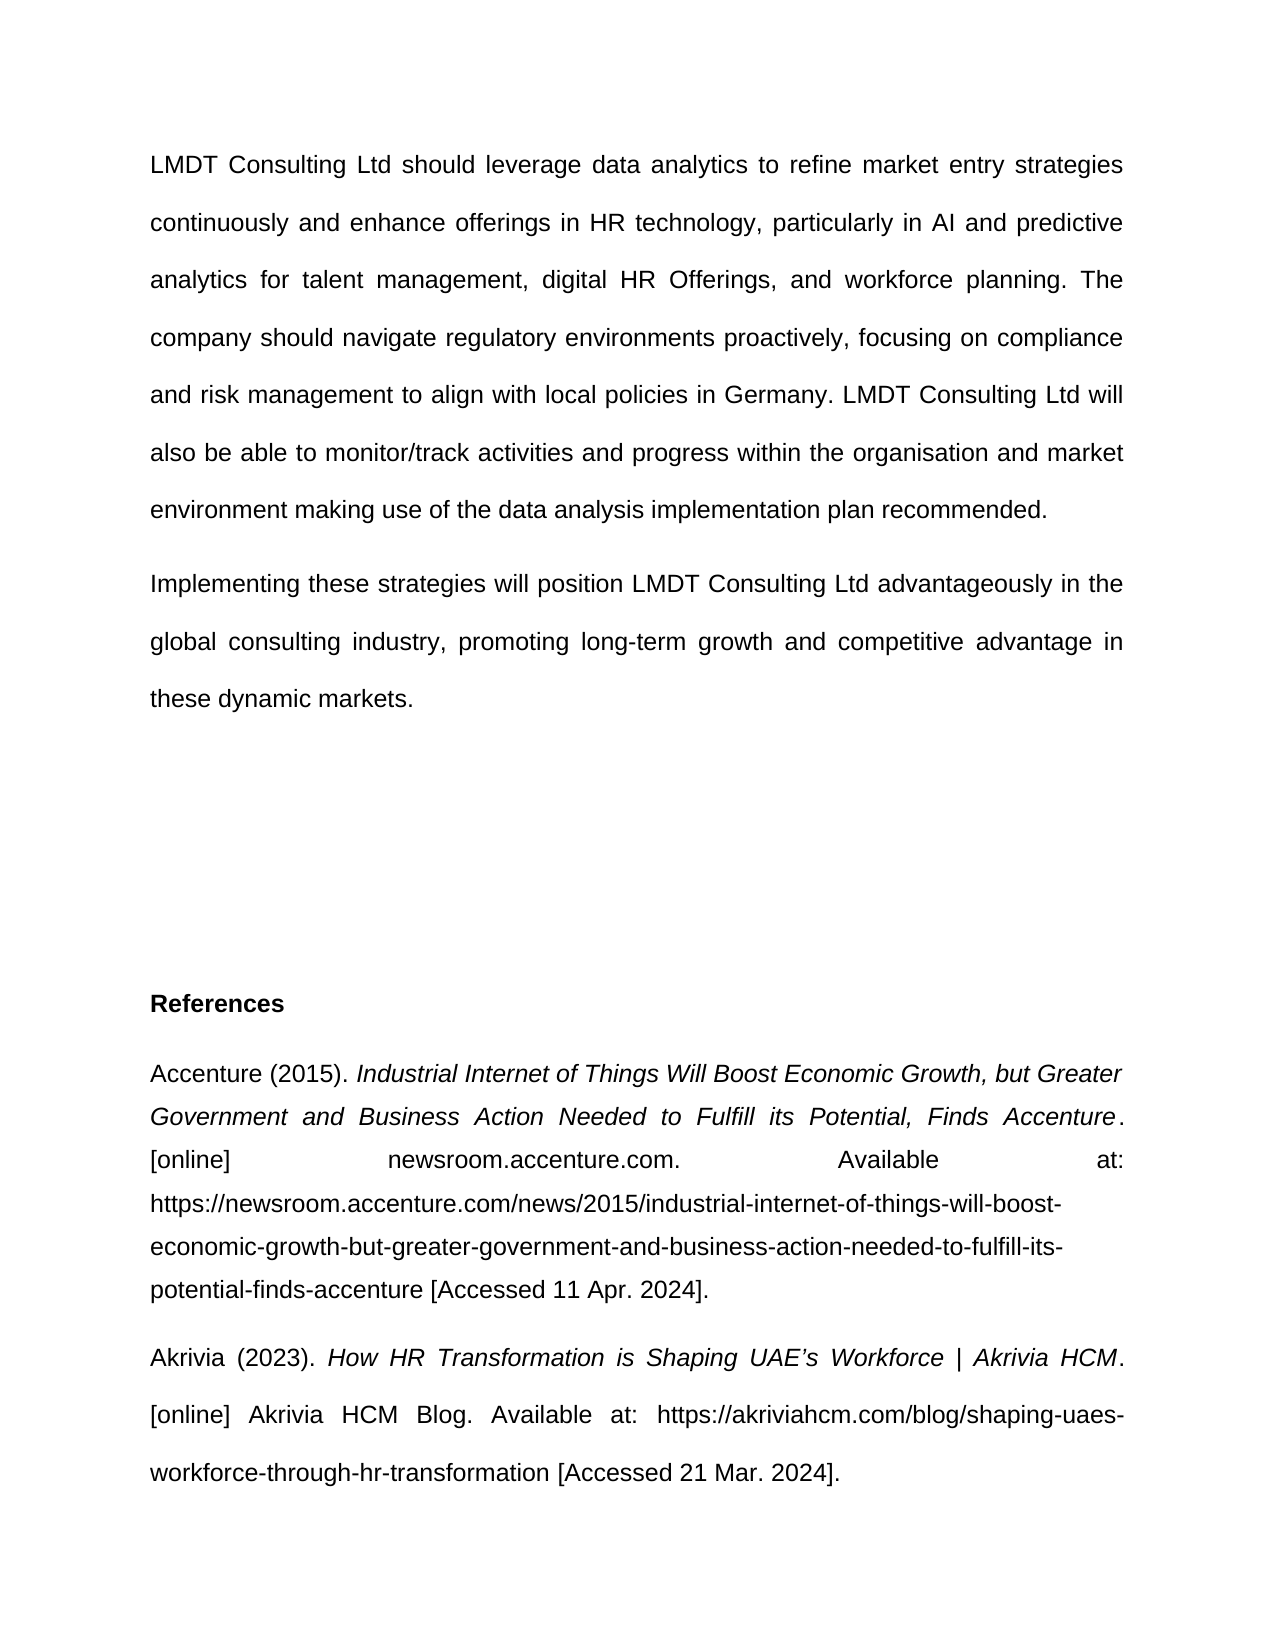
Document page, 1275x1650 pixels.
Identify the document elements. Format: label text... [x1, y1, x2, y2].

subtitle References [150, 989, 1125, 1018]
text Akrivia (2023). How HR Transformation is Shaping UAE’s Workforce | Akrivia HCM. [online] Akrivia HCM Blog. Available at: https://akriviahcm.com/blog/shaping-uaes-workforce-through-hr-transformation [Accessed 21 Mar. 2024]. [150, 1343, 1125, 1487]
text Implementing these strategies will position LMDT Consulting Ltd advantageously in the global consulting industry, promoting long-term growth and competitive advantage in these dynamic markets. [150, 569, 1125, 713]
text Accenture (2015). Industrial Internet of Things Will Boost Economic Growth, but Greater Government and Business Action Needed to Fulfill its Potential, Finds Accenture. [online] newsroom.accenture.com. Available at: https://newsroom.accenture.com/news/2015/industrial-internet-of-things-will-boost-economic-growth-but-greater-government-and-business-action-needed-to-fulfill-its-potential-finds-accenture [Accessed 11 Apr. 2024]. [150, 1059, 1125, 1303]
text LMDT Consulting Ltd should leverage data analytics to refine market entry strategies continuously and enhance offerings in HR technology, particularly in AI and predictive analytics for talent management, digital HR Offerings, and workforce planning. The company should navigate regulatory environments proactively, focusing on compliance and risk management to align with local policies in Germany. LMDT Consulting Ltd will also be able to monitor/track activities and progress within the organisation and market environment making use of the data analysis implementation plan recommended. [150, 150, 1125, 524]
